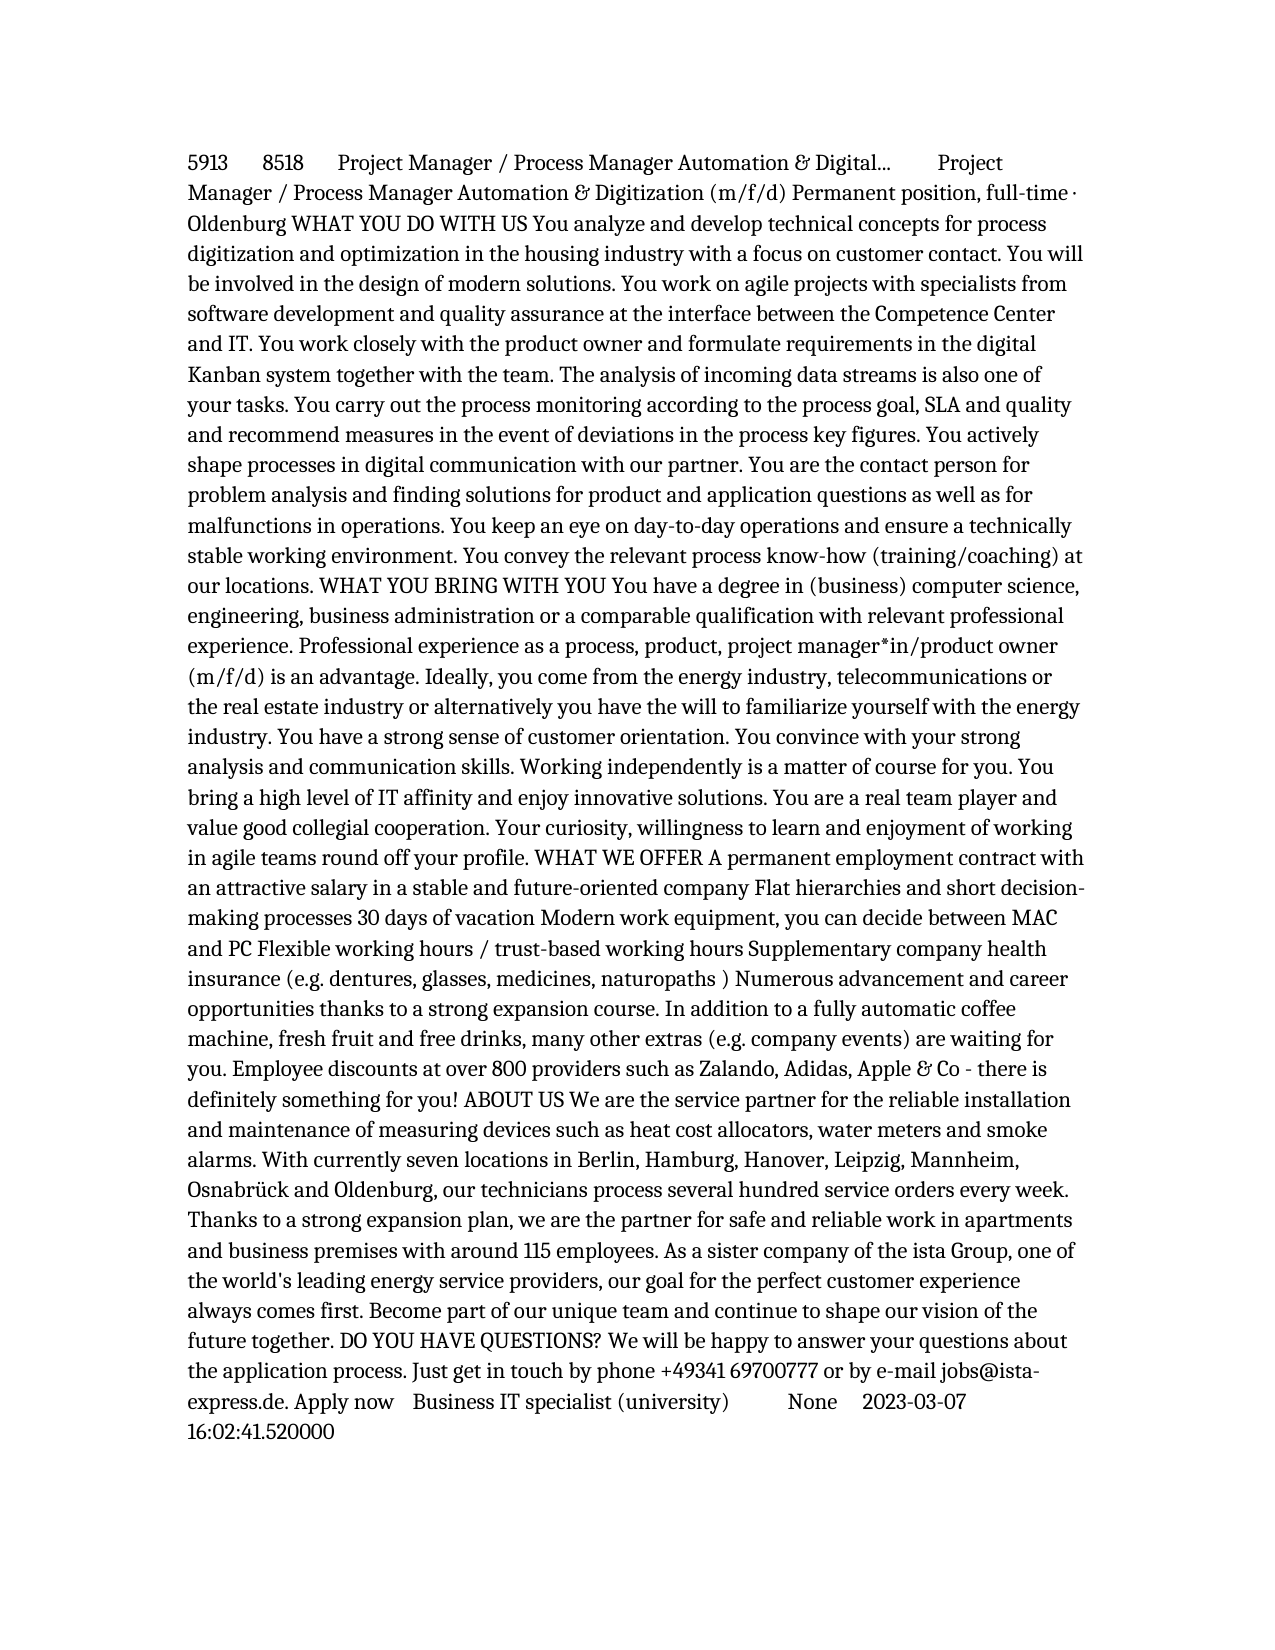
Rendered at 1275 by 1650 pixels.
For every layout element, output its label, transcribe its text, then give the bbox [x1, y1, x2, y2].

text 5913 8518 Project Manager / Process Manager Automation & Digital... Project Manager / Process Manager Automation & Digitization (m/f/d) Permanent position, full-time · Oldenburg WHAT YOU DO WITH US You analyze and develop technical concepts for process digitization and optimization in the housing industry with a focus on customer contact. You will be involved in the design of modern solutions. You work on agile projects with specialists from software development and quality assurance at the interface between the Competence Center and IT. You work closely with the product owner and formulate requirements in the digital Kanban system together with the team. The analysis of incoming data streams is also one of your tasks. You carry out the process monitoring according to the process goal, SLA and quality and recommend measures in the event of deviations in the process key figures. You actively shape processes in digital communication with our partner. You are the contact person for problem analysis and finding solutions for product and application questions as well as for malfunctions in operations. You keep an eye on day-to-day operations and ensure a technically stable working environment. You convey the relevant process know-how (training/coaching) at our locations. WHAT YOU BRING WITH YOU You have a degree in (business) computer science, engineering, business administration or a comparable qualification with relevant professional experience. Professional experience as a process, product, project manager*in/product owner (m/f/d) is an advantage. Ideally, you come from the energy industry, telecommunications or the real estate industry or alternatively you have the will to familiarize yourself with the energy industry. You have a strong sense of customer orientation. You convince with your strong analysis and communication skills. Working independently is a matter of course for you. You bring a high level of IT affinity and enjoy innovative solutions. You are a real team player and value good collegial cooperation. Your curiosity, willingness to learn and enjoyment of working in agile teams round off your profile. WHAT WE OFFER A permanent employment contract with an attractive salary in a stable and future-oriented company Flat hierarchies and short decision-making processes 30 days of vacation Modern work equipment, you can decide between MAC and PC Flexible working hours / trust-based working hours Supplementary company health insurance (e.g. dentures, glasses, medicines, naturopaths ) Numerous advancement and career opportunities thanks to a strong expansion course. In addition to a fully automatic coffee machine, fresh fruit and free drinks, many other extras (e.g. company events) are waiting for you. Employee discounts at over 800 providers such as Zalando, Adidas, Apple & Co - there is definitely something for you! ABOUT US We are the service partner for the reliable installation and maintenance of measuring devices such as heat cost allocators, water meters and smoke alarms. With currently seven locations in Berlin, Hamburg, Hanover, Leipzig, Mannheim, Osnabrück and Oldenburg, our technicians process several hundred service orders every week. Thanks to a strong expansion plan, we are the partner for safe and reliable work in apartments and business premises with around 115 employees. As a sister company of the ista Group, one of the world's leading energy service providers, our goal for the perfect customer experience always comes first. Become part of our unique team and continue to shape our vision of the future together. DO YOU HAVE QUESTIONS? We will be happy to answer your questions about the application process. Just get in touch by phone +49341 69700777 or by e-mail jobs@ista-express.de. Apply now Business IT specialist (university) None 2023-03-07 16:02:41.520000 [187, 150, 1087, 1475]
